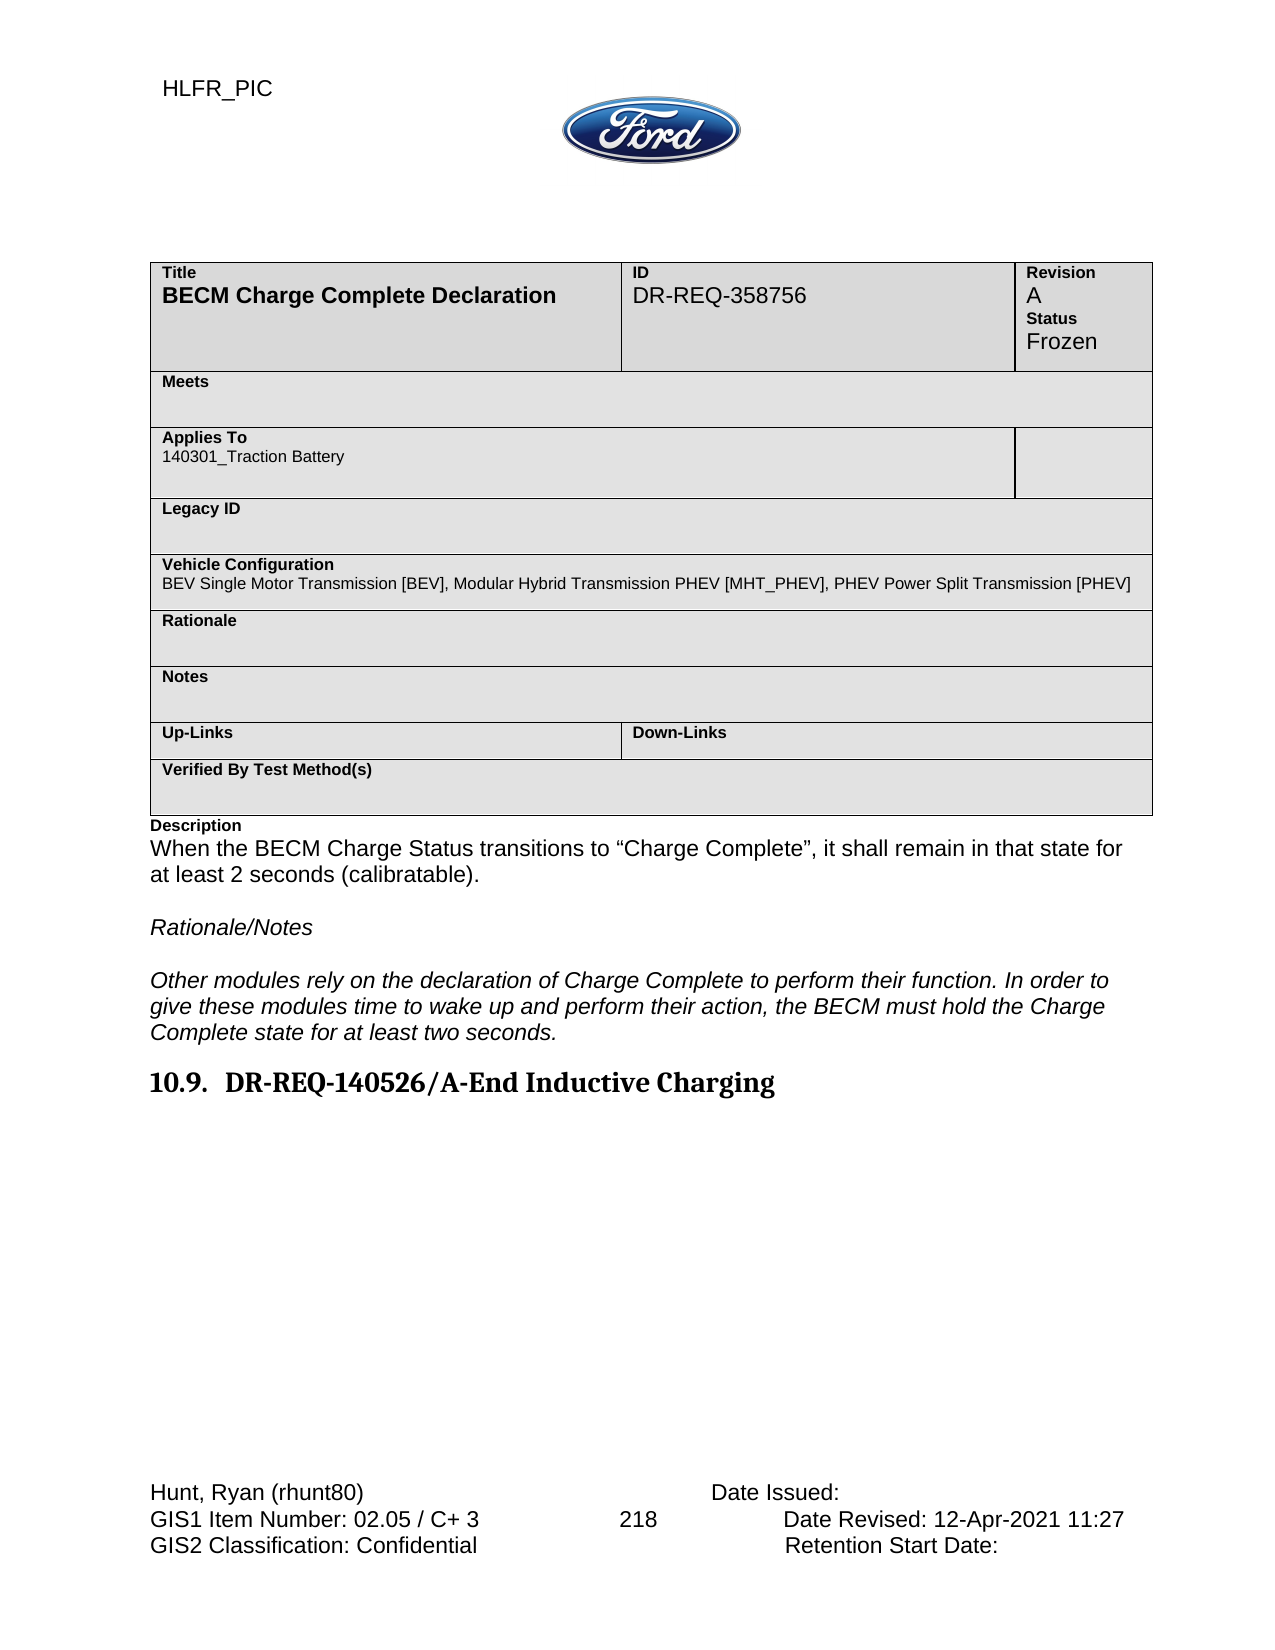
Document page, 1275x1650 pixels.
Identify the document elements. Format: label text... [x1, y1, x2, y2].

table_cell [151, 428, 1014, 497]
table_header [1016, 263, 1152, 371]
text Description [150, 816, 1125, 835]
text When the BECM Charge Status transitions to “Charge Complete”, it shall remain in that state for at least 2 seconds (calibratable). [150, 835, 1125, 887]
text Rationale/Notes [150, 914, 1125, 940]
text Other modules rely on the declaration of Charge Complete to perform their function. In order to give these modules time to wake up and perform their action, the BECM must hold the Charge Complete state for at least two seconds. [150, 967, 1125, 1046]
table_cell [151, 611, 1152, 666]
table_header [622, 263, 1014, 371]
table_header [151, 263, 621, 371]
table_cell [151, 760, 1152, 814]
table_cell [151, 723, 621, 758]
picture [540, 75, 763, 186]
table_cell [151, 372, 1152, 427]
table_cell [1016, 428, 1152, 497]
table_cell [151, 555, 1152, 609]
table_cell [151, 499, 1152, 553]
subtitle DR-REQ-140526/A-End Inductive Charging [150, 1066, 1125, 1100]
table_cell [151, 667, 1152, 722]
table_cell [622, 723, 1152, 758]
